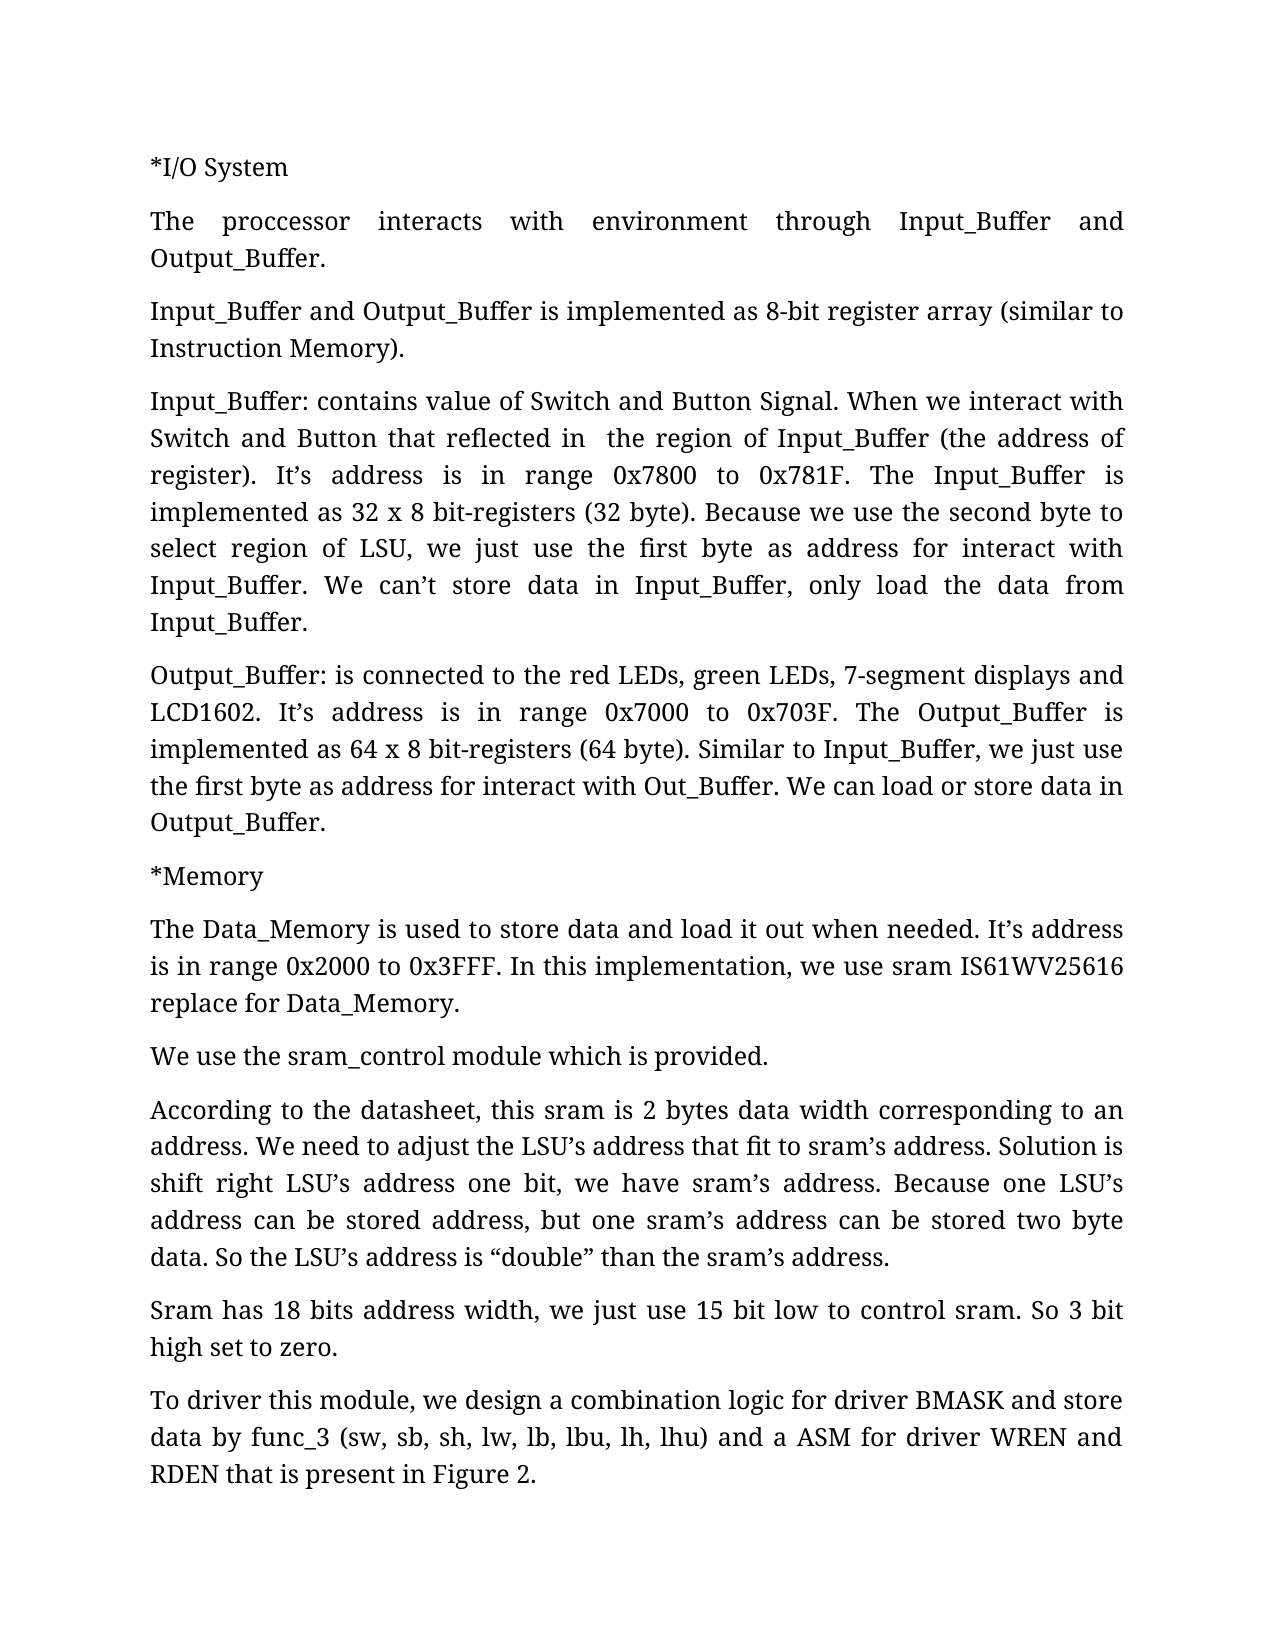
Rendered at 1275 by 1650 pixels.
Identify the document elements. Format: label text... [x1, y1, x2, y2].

text The proccessor interacts with environment through Input_Buffer and Output_Buffer. [150, 203, 1125, 274]
text The Data_Memory is used to store data and load it out when needed. It’s address is in range 0x2000 to 0x3FFF. In this implementation, we use sram IS61WV25616 replace for Data_Memory. [150, 912, 1125, 1019]
text *I/O System [150, 150, 1125, 184]
text Sram has 18 bits address width, we just use 15 bit low to control sram. So 3 bit high set to zero. [150, 1293, 1125, 1364]
text We use the sram_control module which is provided. [150, 1039, 1125, 1073]
text Input_Buffer: contains value of Switch and Button Signal. When we interact with Switch and Button that reflected in the region of Input_Buffer (the address of register). It’s address is in range 0x7800 to 0x781F. The Input_Buffer is implemented as 32 x 8 bit-registers (32 byte). Because we use the second byte to select region of LSU, we just use the first byte as address for interact with Input_Buffer. We can’t store data in Input_Buffer, only load the data from Input_Buffer. [150, 384, 1125, 638]
text To driver this module, we design a combination logic for driver BMASK and store data by func_3 (sw, sb, sh, lw, lb, lbu, lh, lhu) and a ASM for driver WREN and RDEN that is present in Figure 2. [150, 1383, 1125, 1491]
text *Memory [150, 858, 1125, 892]
text Output_Buffer: is connected to the red LEDs, green LEDs, 7-segment displays and LCD1602. It’s address is in range 0x7000 to 0x703F. The Output_Buffer is implemented as 64 x 8 bit-registers (64 byte). Similar to Input_Buffer, we just use the first byte as address for interact with Out_Buffer. We can load or store data in Output_Buffer. [150, 658, 1125, 839]
text Input_Buffer and Output_Buffer is implemented as 8-bit register array (similar to Instruction Memory). [150, 294, 1125, 364]
text According to the datasheet, this sram is 2 bytes data width corresponding to an address. We need to adjust the LSU’s address that fit to sram’s address. Solution is shift right LSU’s address one bit, we have sram’s address. Because one LSU’s address can be stored address, but one sram’s address can be stored two byte data. So the LSU’s address is “double” than the sram’s address. [150, 1092, 1125, 1273]
